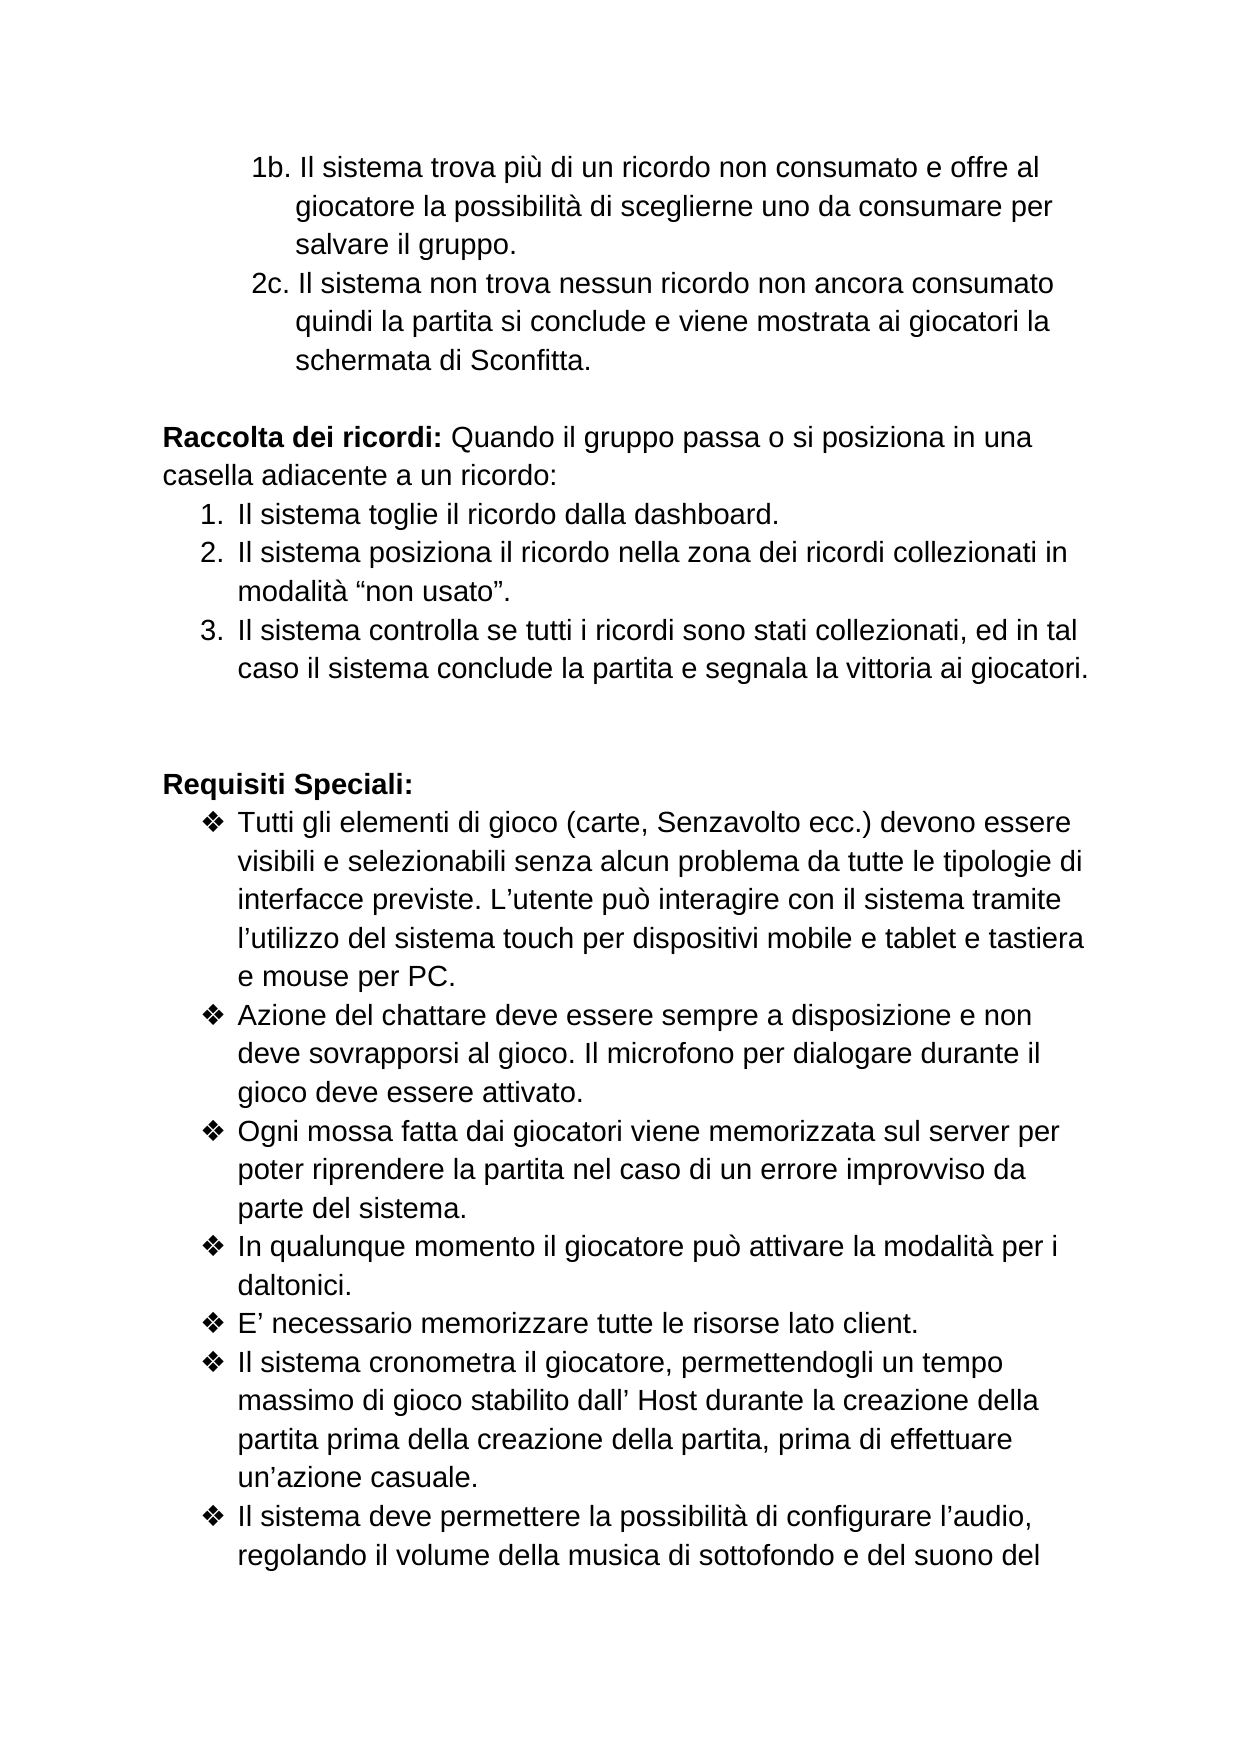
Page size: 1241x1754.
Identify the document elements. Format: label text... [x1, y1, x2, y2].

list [200, 1499, 1090, 1571]
list Azione del chattare deve essere sempre a disposizione e non deve sovrapporsi al gioco. Il microfono per dialogare durante il gioco deve essere attivato. [200, 998, 1090, 1108]
list Il sistema posiziona il ricordo nella zona dei ricordi collezionati in modalità “non usato”. [200, 535, 1090, 607]
text 1b. Il sistema trova più di un ricordo non consumato e offre al giocatore la possibilità di sceglierne uno da consumare per salvare il gruppo. [251, 150, 1090, 261]
list Il sistema toglie il ricordo dalla dashboard. [200, 497, 1090, 530]
list E’ necessario memorizzare tutte le risorse lato client. [200, 1306, 1090, 1340]
text Requisiti Speciali: [162, 767, 1090, 800]
list In qualunque momento il giocatore può attivare la modalità per i daltonici. [200, 1229, 1090, 1301]
list Ogni mossa fatta dai giocatori viene memorizzata sul server per poter riprendere la partita nel caso di un errore improvviso da parte del sistema. [200, 1113, 1090, 1224]
text 2c. Il sistema non trova nessun ricordo non ancora consumato quindi la partita si conclude e viene mostrata ai giocatori la schermata di Sconfitta. [251, 266, 1090, 376]
text Raccolta dei ricordi: Quando il gruppo passa o si posiziona in una casella adiacente a un ricordo: [162, 420, 1090, 492]
list Il sistema cronometra il giocatore, permettendogli un tempo massimo di gioco stabilito dall’ Host durante la creazione della partita prima della creazione della partita, prima di effettuare un’azione casuale. [200, 1345, 1090, 1494]
list Il sistema controlla se tutti i ricordi sono stati collezionati, ed in tal caso il sistema conclude la partita e segnala la vittoria ai giocatori. [200, 612, 1090, 684]
list Tutti gli elementi di gioco (carte, Senzavolto ecc.) devono essere visibili e selezionabili senza alcun problema da tutte le tipologie di interfacce previste. L’utente può interagire con il sistema tramite l’utilizzo del sistema touch per dispositivi mobile e tablet e tastiera e mouse per PC. [200, 805, 1090, 993]
